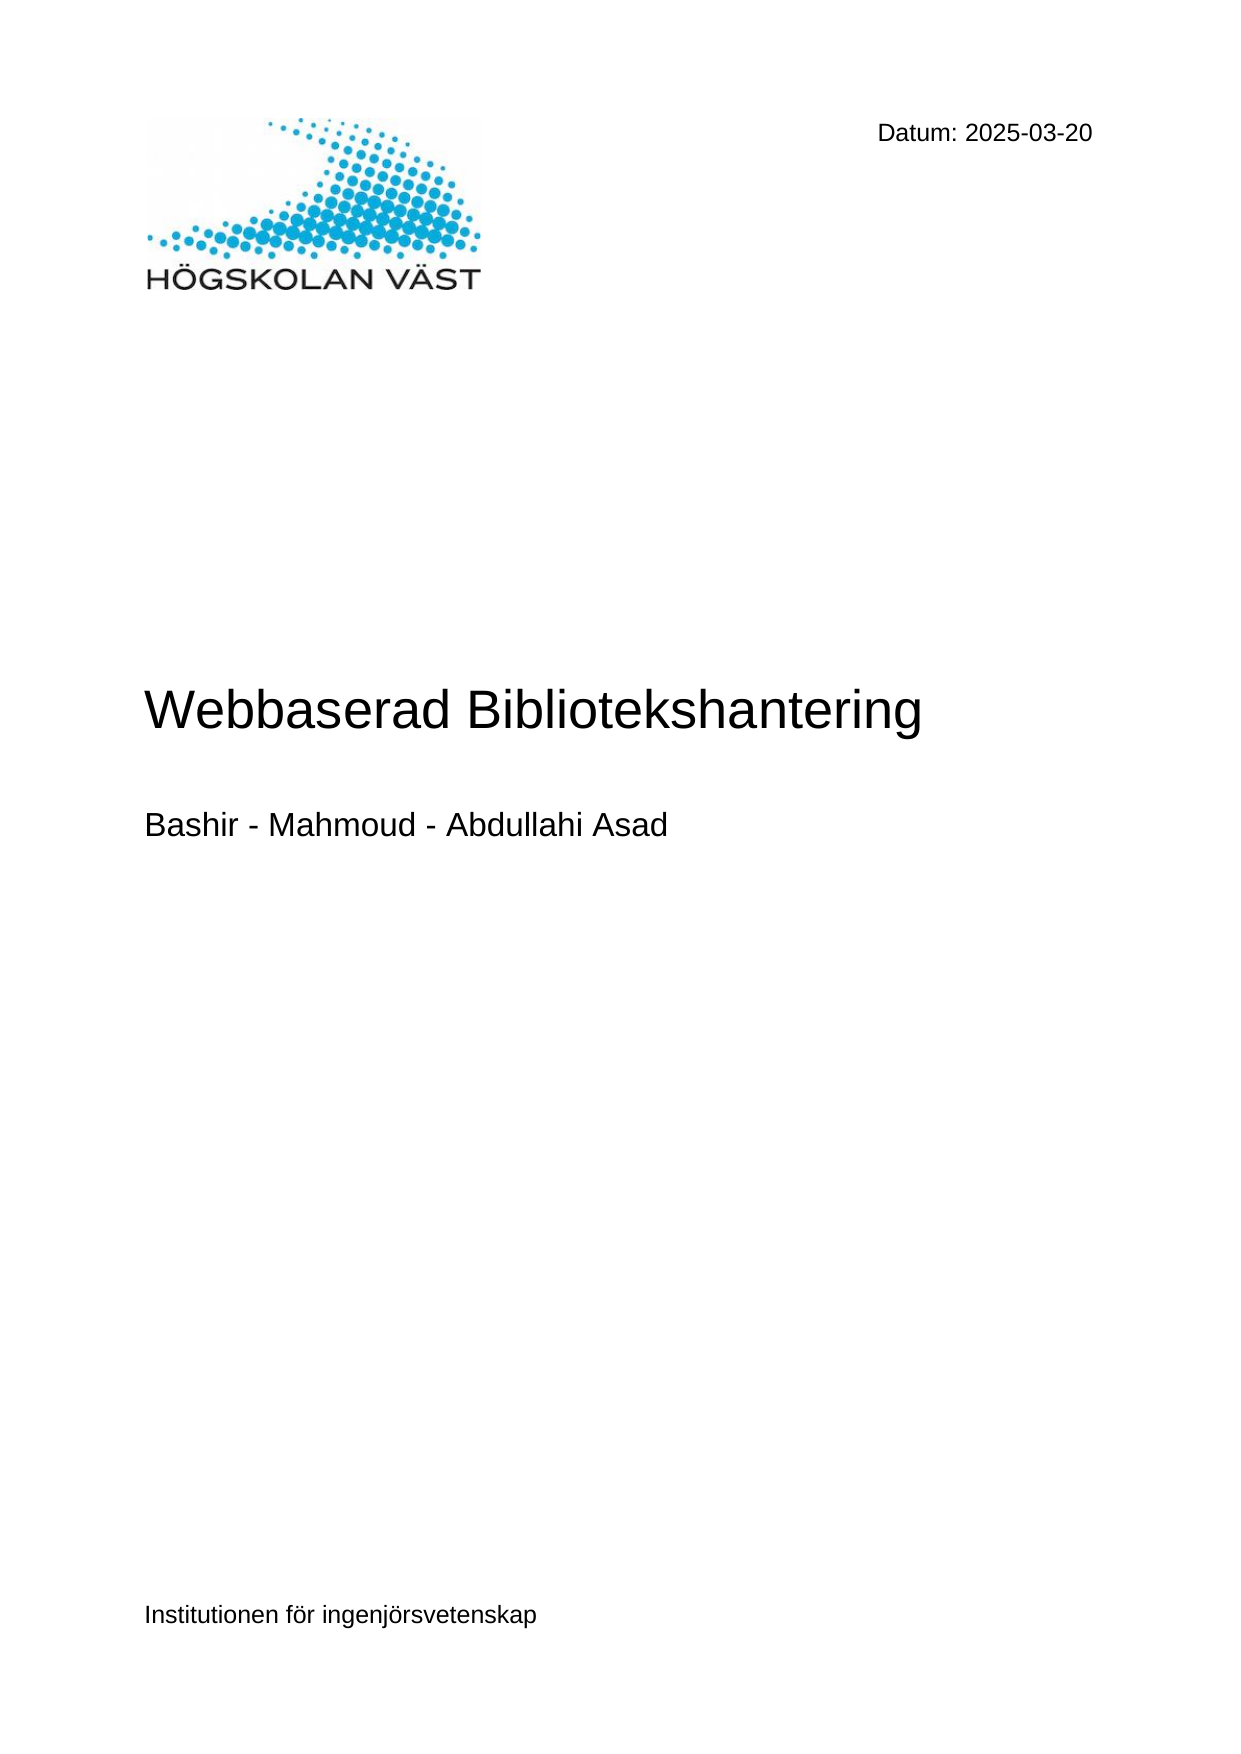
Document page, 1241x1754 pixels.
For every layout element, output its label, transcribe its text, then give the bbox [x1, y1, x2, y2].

text Datum: 2025-03-20 [481, 118, 965, 147]
picture [147, 118, 481, 290]
